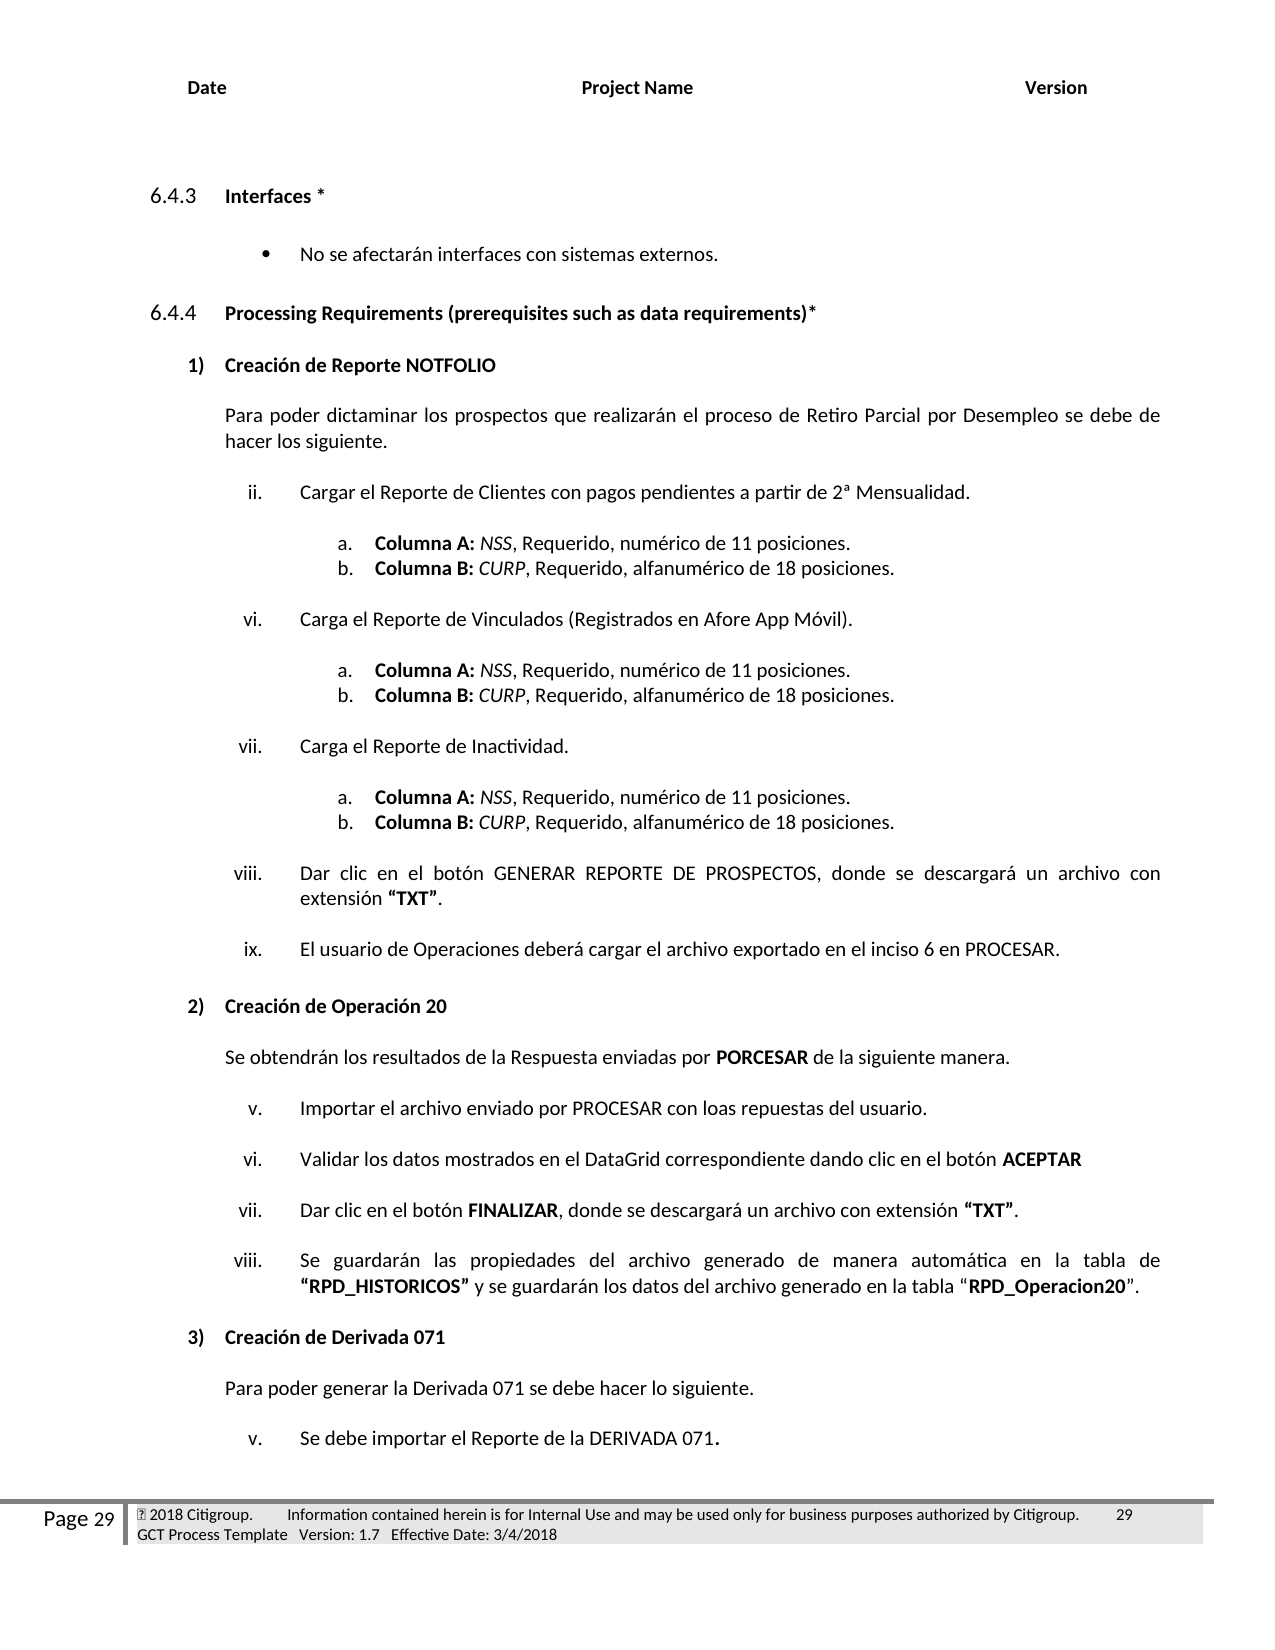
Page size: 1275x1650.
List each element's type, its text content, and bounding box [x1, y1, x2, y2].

list Dar clic en el botón FINALIZAR, donde se descargará un archivo con extensión “TXT”. [262, 1197, 1162, 1222]
list Columna A: NSS, Requerido, numérico de 11 posiciones. [337, 530, 1162, 555]
subtitle Processing Requirements (prerequisites such as data requirements)* [150, 298, 1162, 326]
list Columna A: NSS, Requerido, numérico de 11 posiciones. [337, 657, 1162, 682]
list Validar los datos mostrados en el DataGrid correspondiente dando clic en el botón ACEPTAR [262, 1146, 1162, 1171]
list No se afectarán interfaces con sistemas externos. [262, 241, 1162, 267]
list Importar el archivo enviado por PROCESAR con loas repuestas del usuario. [262, 1095, 1162, 1121]
list Columna B: CURP, Requerido, alfanumérico de 18 posiciones. [337, 682, 1162, 708]
list Creación de Reporte NOTFOLIO [187, 352, 1162, 377]
text Para poder generar la Derivada 071 se debe hacer lo siguiente. [225, 1375, 1162, 1400]
list Columna A: NSS, Requerido, numérico de 11 posiciones. [337, 784, 1162, 809]
text Para poder dictaminar los prospectos que realizarán el proceso de Retiro Parcial por Desempleo se debe de hacer los siguiente. [225, 403, 1162, 453]
list Columna B: CURP, Requerido, alfanumérico de 18 posiciones. [337, 809, 1162, 835]
text Se obtendrán los resultados de la Respuesta enviadas por PORCESAR de la siguiente manera. [225, 1044, 1162, 1070]
list Columna B: CURP, Requerido, alfanumérico de 18 posiciones. [337, 555, 1162, 581]
list Carga el Reporte de Vinculados (Registrados en Afore App Móvil). [262, 606, 1162, 631]
list Carga el Reporte de Inactividad. [262, 733, 1162, 758]
subtitle Interfaces * [150, 182, 1162, 210]
list Se debe importar el Reporte de la DERIVADA 071. [262, 1426, 1162, 1451]
list El usuario de Operaciones deberá cargar el archivo exportado en el inciso 6 en PROCESAR. [262, 936, 1162, 962]
list Dar clic en el botón GENERAR REPORTE DE PROSPECTOS, donde se descargará un archivo con extensión “TXT”. [262, 860, 1162, 911]
list Se guardarán las propiedades del archivo generado de manera automática en la tabla de “RPD_HISTORICOS” y se guardarán los datos del archivo generado en la tabla “RPD_Operacion20”. [262, 1248, 1162, 1298]
list Cargar el Reporte de Clientes con pagos pendientes a partir de 2ª Mensualidad. [262, 479, 1162, 504]
list Creación de Operación 20 [187, 993, 1162, 1019]
list Creación de Derivada 071 [187, 1324, 1162, 1349]
